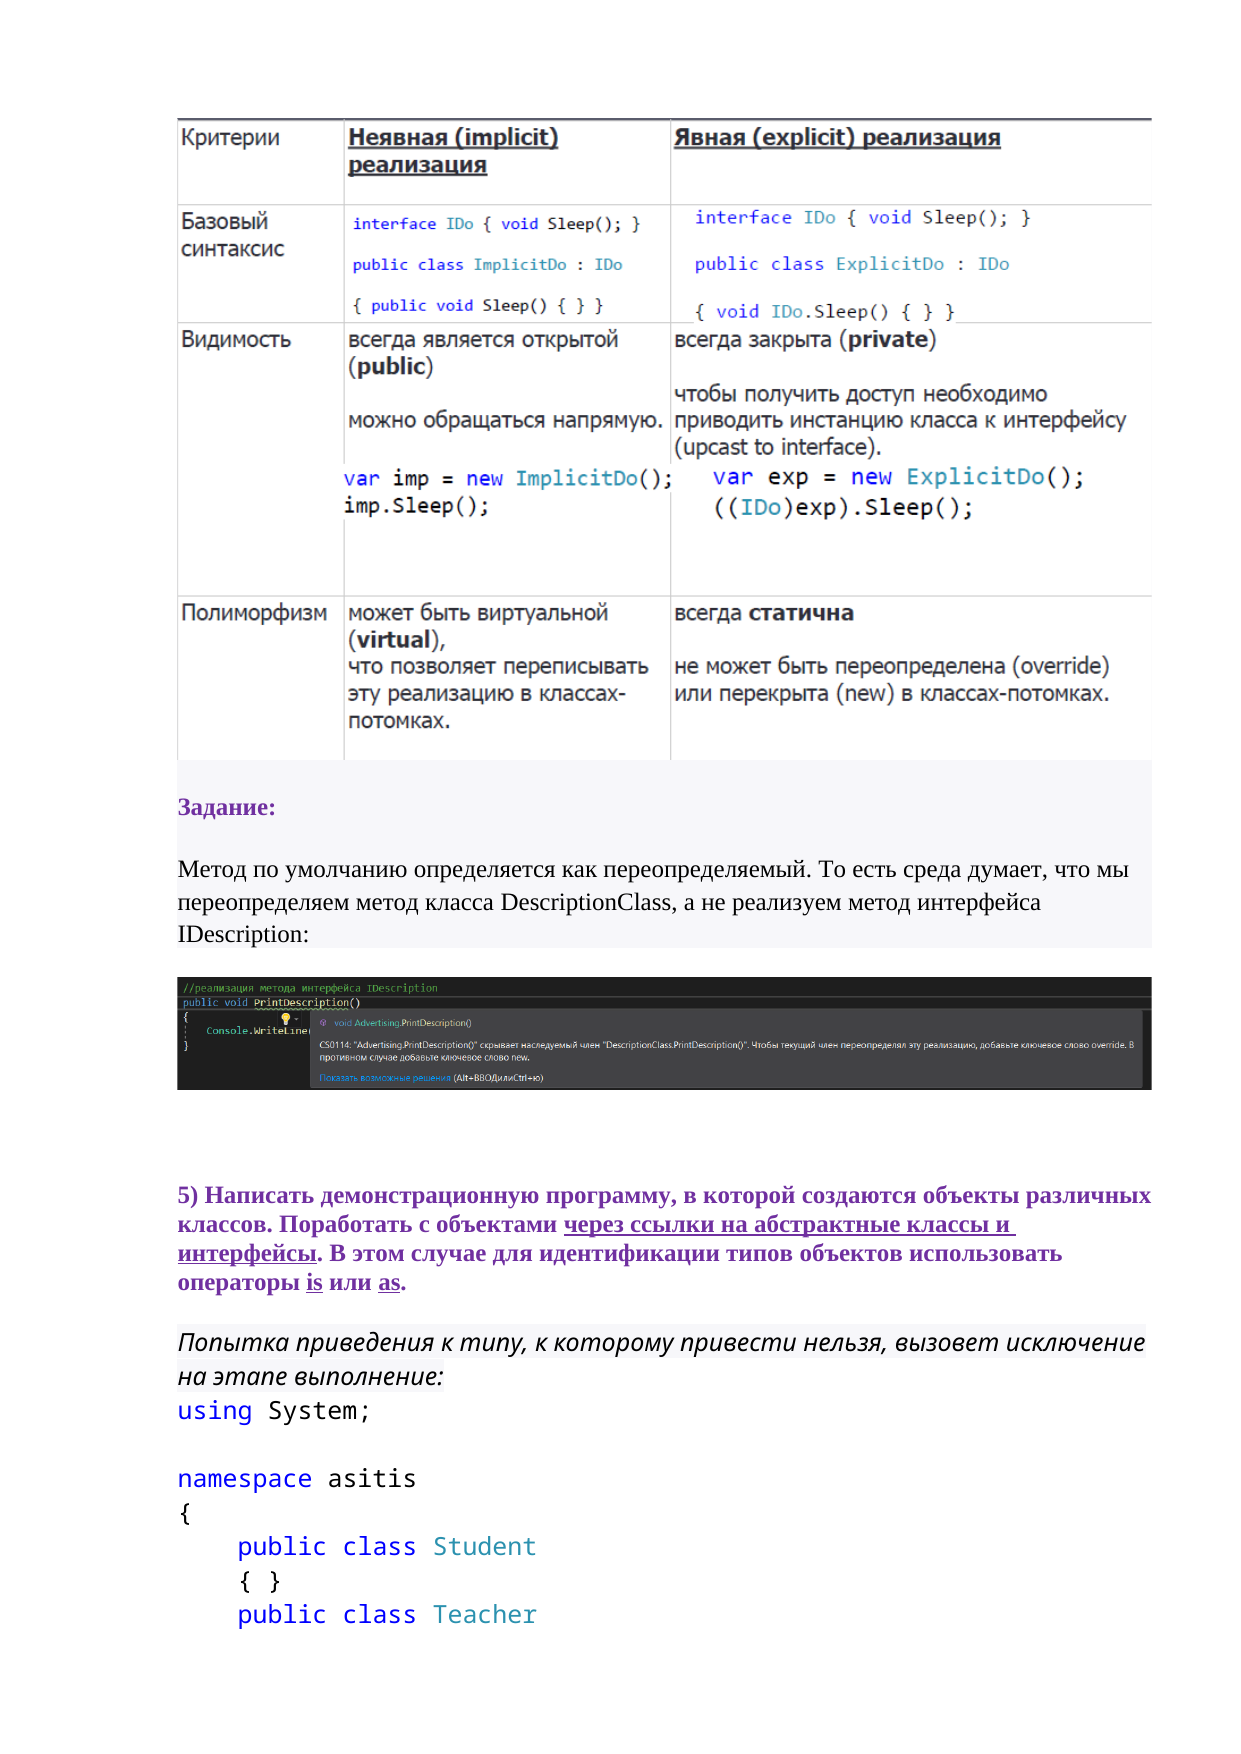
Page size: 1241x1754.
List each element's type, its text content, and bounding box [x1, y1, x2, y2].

text { } [177, 1563, 1152, 1597]
text Задание: [177, 789, 1152, 821]
text Попытка приведения к типу, к которому привести нельзя, вызовет исключение на этапе выполнение: [177, 1324, 1152, 1392]
text namespace asitis [177, 1461, 1152, 1495]
text Метод по умолчанию определяется как переопределяемый. То есть среда думает, что мы переопределяем метод класса DescriptionClass, а не реализуем метод интерфейса IDescription: [177, 850, 1152, 948]
text 5) Написать демонстрационную программу, в которой создаются объекты различных классов. Поработать с объектами через ссылки на абстрактные классы и интерфейсы. В этом случае для идентификации типов объектов использовать операторы is или as. [177, 1181, 1152, 1296]
text using System; [177, 1392, 1152, 1427]
picture [177, 118, 1152, 760]
picture [177, 977, 1152, 1090]
text public class Teacher [177, 1597, 1152, 1631]
text public class Student [177, 1529, 1152, 1563]
text { [177, 1495, 1152, 1529]
